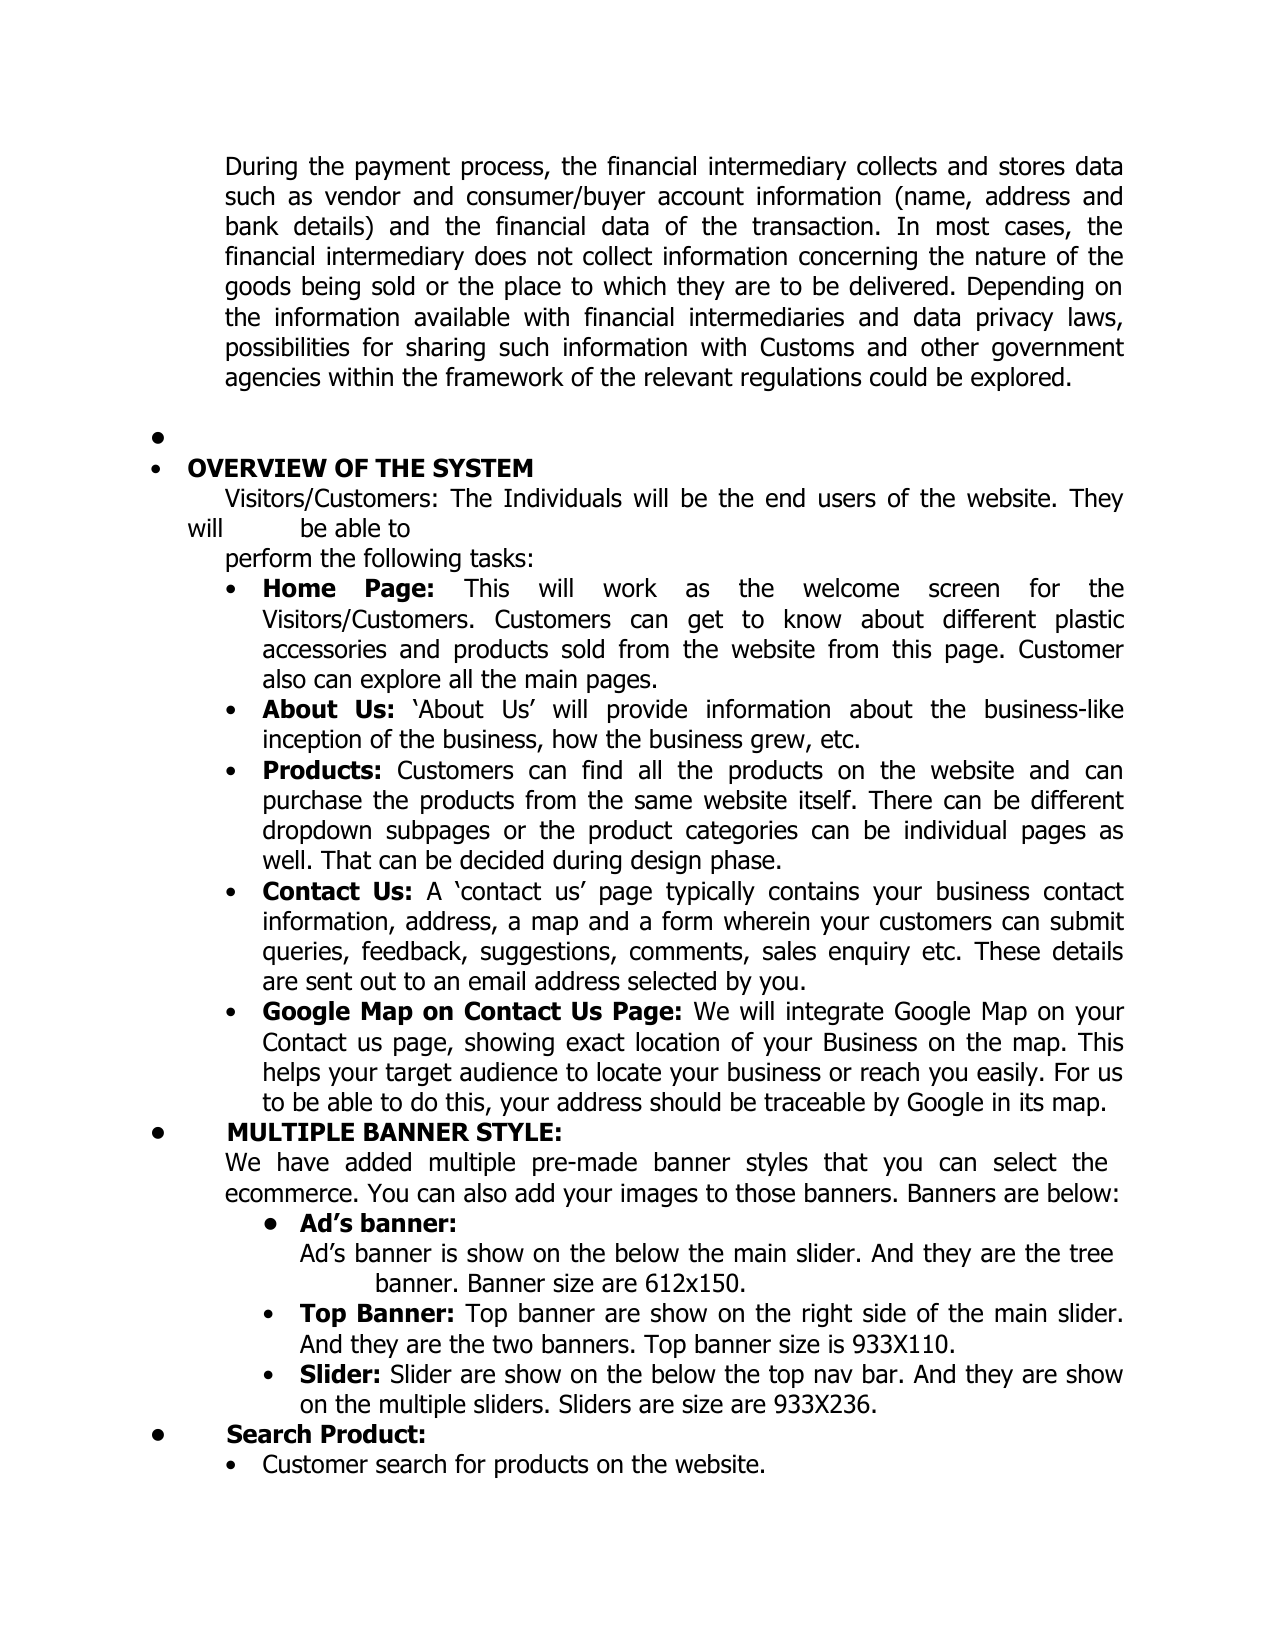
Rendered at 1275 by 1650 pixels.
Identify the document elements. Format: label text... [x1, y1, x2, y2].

text Ad’s banner is show on the below the main slider. And they are the tree banner. Banner size are 612x150. [187, 1237, 1125, 1298]
text perform the following tasks: [187, 543, 1125, 573]
text During the payment process, the financial intermediary collects and stores data such as vendor and consumer/buyer account information (name, address and bank details) and the financial data of the transaction. In most cases, the financial intermediary does not collect information concerning the nature of the goods being sold or the place to which they are to be delivered. Depending on the information available with financial intermediaries and data privacy laws, possibilities for sharing such information with Customs and other government agencies within the framework of the relevant regulations could be explored. [225, 150, 1125, 392]
list Ad’s banner: [262, 1207, 1125, 1237]
list Home Page: This will work as the welcome screen for the Visitors/Customers. Customers can get to know about different plastic accessories and products sold from the website from this page. Customer also can explore all the main pages. [225, 573, 1125, 694]
text Visitors/Customers: The Individuals will be the end users of the website. They will be able to [187, 482, 1125, 543]
list MULTIPLE BANNER STYLE: [150, 1117, 1125, 1147]
list OVERVIEW OF THE SYSTEM [150, 452, 1125, 482]
list Customer search for products on the website. [225, 1449, 1125, 1479]
text We have added multiple pre-made banner styles that you can select the ecommerce. You can also add your images to those banners. Banners are below: [187, 1147, 1125, 1207]
list About Us: ‘About Us’ will provide information about the business-like inception of the business, how the business grew, etc. [225, 694, 1125, 754]
list Contact Us: A ‘contact us’ page typically contains your business contact information, address, a map and a form wherein your customers can submit queries, feedback, suggestions, comments, sales enquiry etc. These details are sent out to an email address selected by you. [225, 875, 1125, 996]
list Slider: Slider are show on the below the top nav bar. And they are show on the multiple sliders. Sliders are size are 933X236. [262, 1358, 1125, 1419]
list Search Product: [150, 1419, 1125, 1449]
list Google Map on Contact Us Page: We will integrate Google Map on your Contact us page, showing exact location of your Business on the map. This helps your target audience to locate your business or reach you easily. For us to be able to do this, your address should be traceable by Google in its map. [225, 996, 1125, 1117]
list Top Banner: Top banner are show on the right side of the main slider. And they are the two banners. Top banner size is 933X110. [262, 1298, 1125, 1358]
list Products: Customers can find all the products on the website and can purchase the products from the same website itself. There can be different dropdown subpages or the product categories can be individual pages as well. That can be decided during design phase. [225, 754, 1125, 875]
